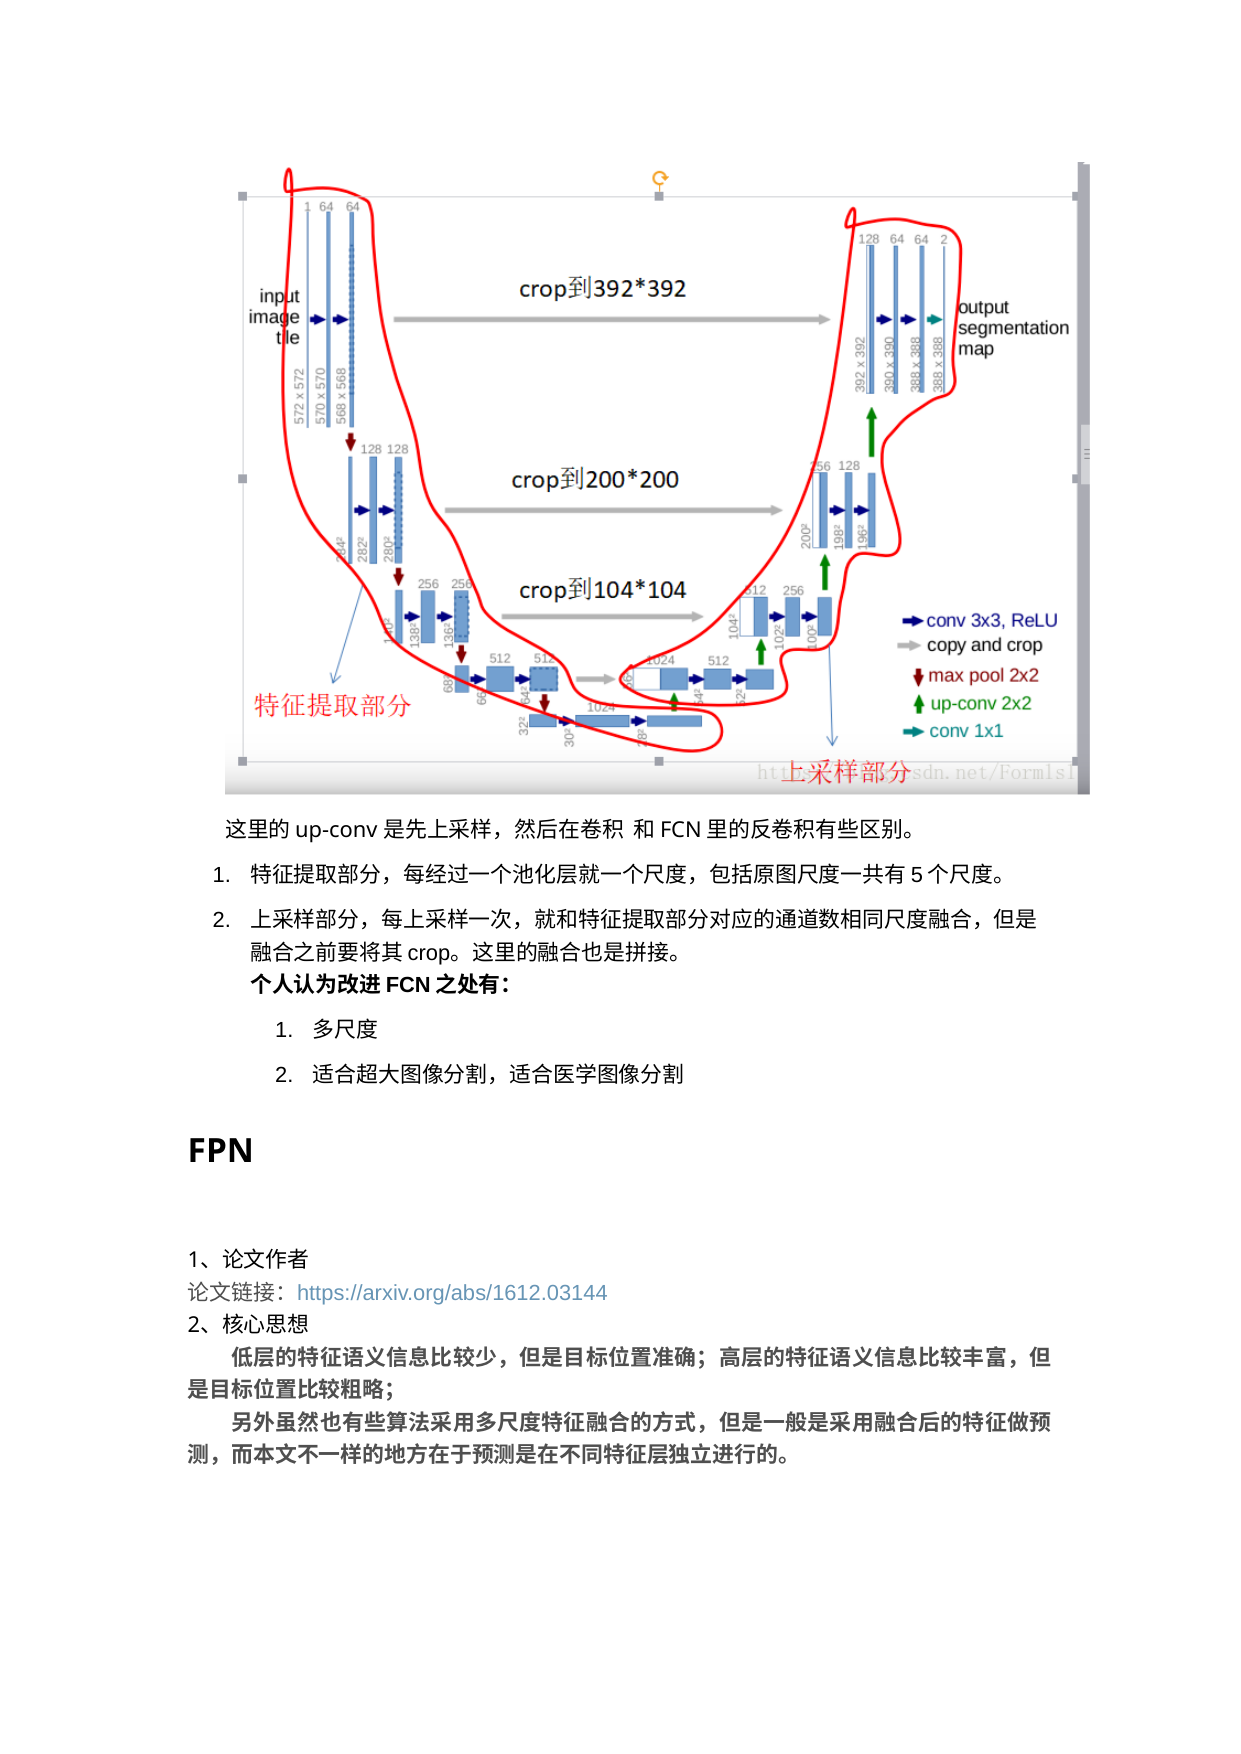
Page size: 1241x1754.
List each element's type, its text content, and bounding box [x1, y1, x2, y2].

text 低层的特征语义信息比较少，但是目标位置准确；高层的特征语义信息比较丰富，但是目标位置比较粗略； [187, 1339, 1053, 1404]
list 特征提取部分，每经过一个池化层就一个尺度，包括原图尺度一共有5个尺度。 [212, 857, 1053, 889]
list 适合超大图像分割，适合医学图像分割 [275, 1057, 1053, 1089]
text 另外虽然也有些算法采用多尺度特征融合的方式，但是一般是采用融合后的特征做预测，而本文不一样的地方在于预测是在不同特征层独立进行的。 [187, 1404, 1053, 1469]
text 2、核心思想 [187, 1307, 1053, 1339]
text 论文链接：https://arxiv.org/abs/1612.03144 [187, 1274, 1053, 1307]
text 1、论文作者 [187, 1242, 1053, 1274]
list 多尺度 [275, 1012, 1053, 1044]
list 上采样部分，每上采样一次，就和特征提取部分对应的通道数相同尺度融合，但是融合之前要将其crop。这里的融合也是拼接。 个人认为改进FCN之处有： [212, 902, 1053, 999]
picture [225, 162, 1091, 800]
text 这里的up-conv 是先上采样，然后在卷积 和FCN里的反卷积有些区别。 [187, 812, 1053, 844]
subtitle FPN [187, 1117, 1053, 1182]
